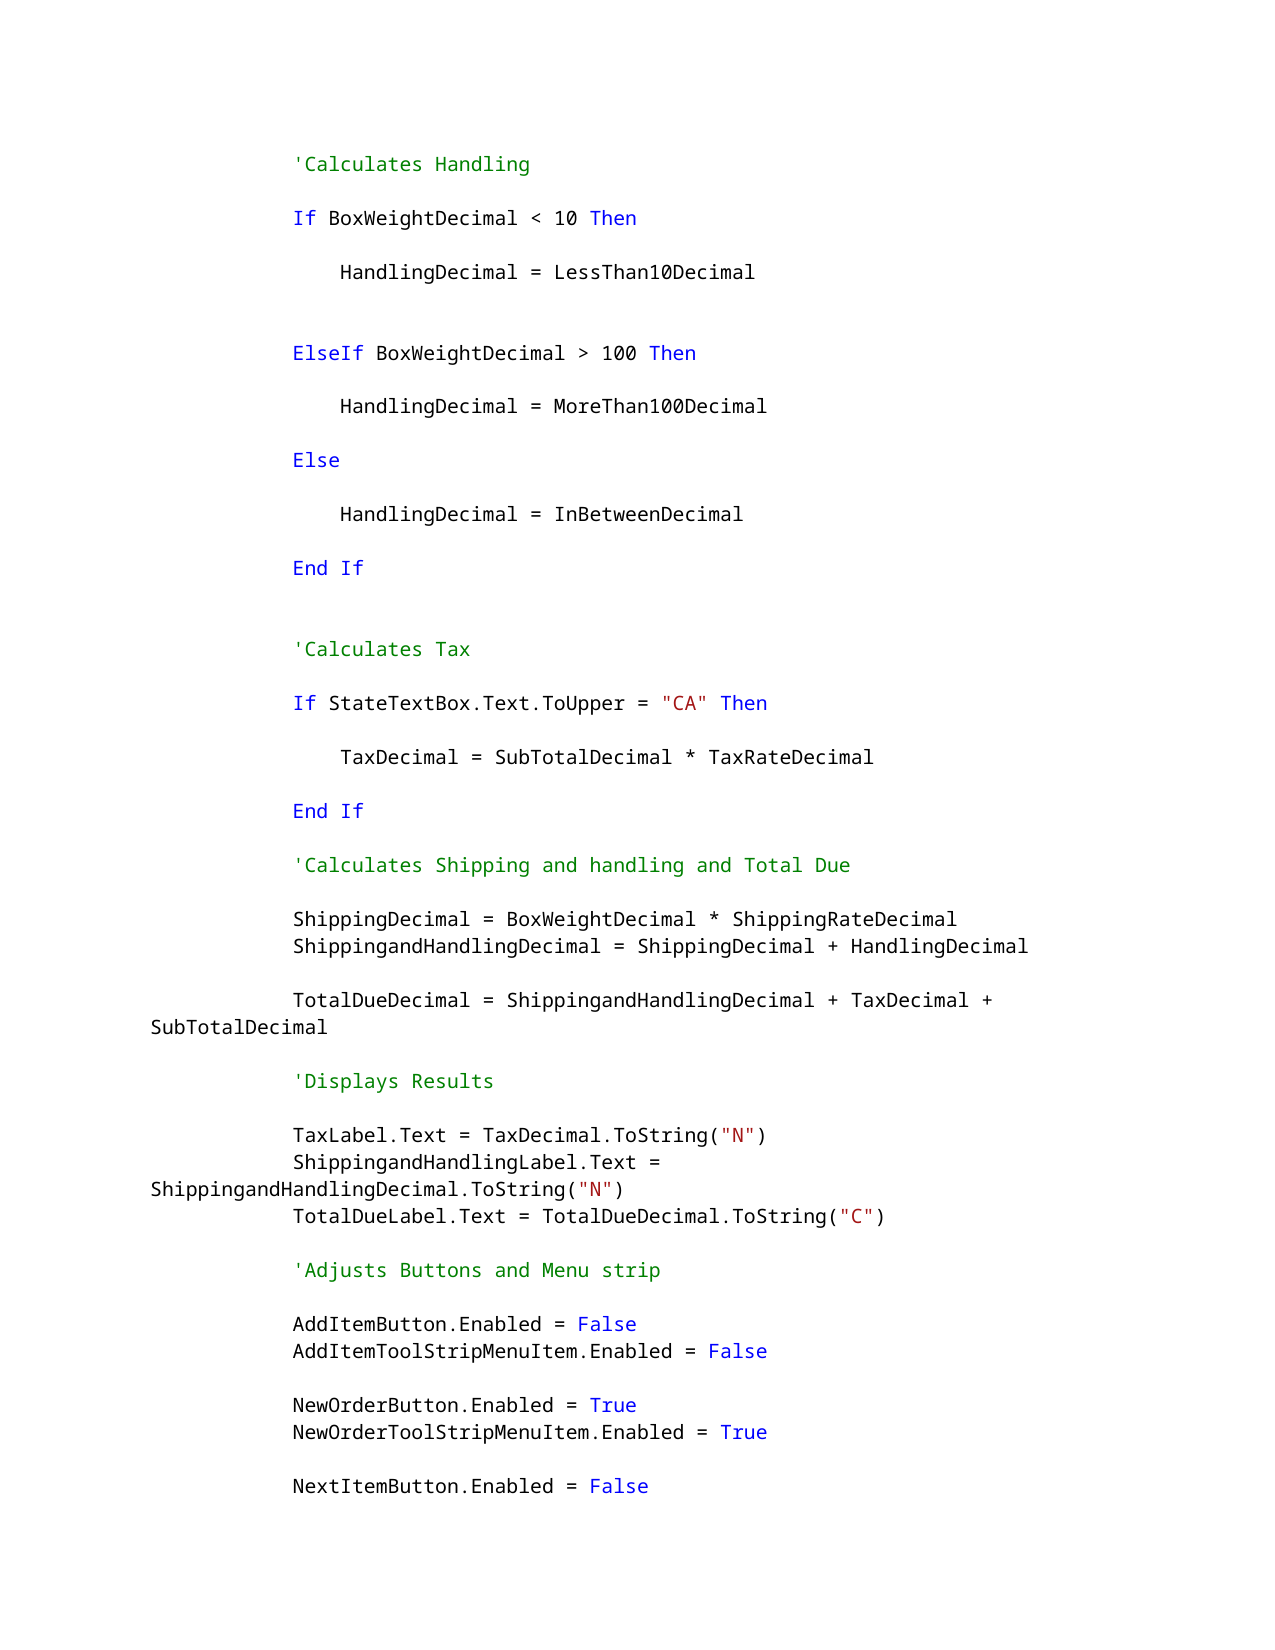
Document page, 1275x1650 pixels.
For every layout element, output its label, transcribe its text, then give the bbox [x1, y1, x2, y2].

text If BoxWeightDecimal < 10 Then [150, 204, 1125, 231]
text ShippingDecimal = BoxWeightDecimal * ShippingRateDecimal [150, 905, 1125, 932]
text TaxLabel.Text = TaxDecimal.ToString("N") [150, 1121, 1125, 1148]
text 'Calculates Handling [150, 150, 1125, 177]
text 'Displays Results [150, 1067, 1125, 1094]
text If StateTextBox.Text.ToUpper = "CA" Then [150, 689, 1125, 717]
text HandlingDecimal = LessThan10Decimal [150, 258, 1125, 285]
text NextItemButton.Enabled = False [150, 1472, 1125, 1499]
text 'Calculates Shipping and handling and Total Due [150, 851, 1125, 878]
text TotalDueLabel.Text = TotalDueDecimal.ToString("C") [150, 1202, 1125, 1229]
text AddItemToolStripMenuItem.Enabled = False [150, 1337, 1125, 1364]
text TaxDecimal = SubTotalDecimal * TaxRateDecimal [150, 743, 1125, 771]
text AddItemButton.Enabled = False [150, 1310, 1125, 1337]
text Else [150, 447, 1125, 474]
text NewOrderToolStripMenuItem.Enabled = True [150, 1418, 1125, 1445]
text NewOrderButton.Enabled = True [150, 1391, 1125, 1418]
text ShippingandHandlingLabel.Text = ShippingandHandlingDecimal.ToString("N") [150, 1148, 1125, 1202]
text End If [150, 555, 1125, 582]
text ShippingandHandlingDecimal = ShippingDecimal + HandlingDecimal [150, 932, 1125, 959]
text HandlingDecimal = InBetweenDecimal [150, 501, 1125, 528]
text 'Adjusts Buttons and Menu strip [150, 1256, 1125, 1283]
text ElseIf BoxWeightDecimal > 100 Then [150, 339, 1125, 366]
text HandlingDecimal = MoreThan100Decimal [150, 393, 1125, 420]
text 'Calculates Tax [150, 636, 1125, 663]
text TotalDueDecimal = ShippingandHandlingDecimal + TaxDecimal + SubTotalDecimal [150, 986, 1125, 1040]
text End If [150, 797, 1125, 824]
